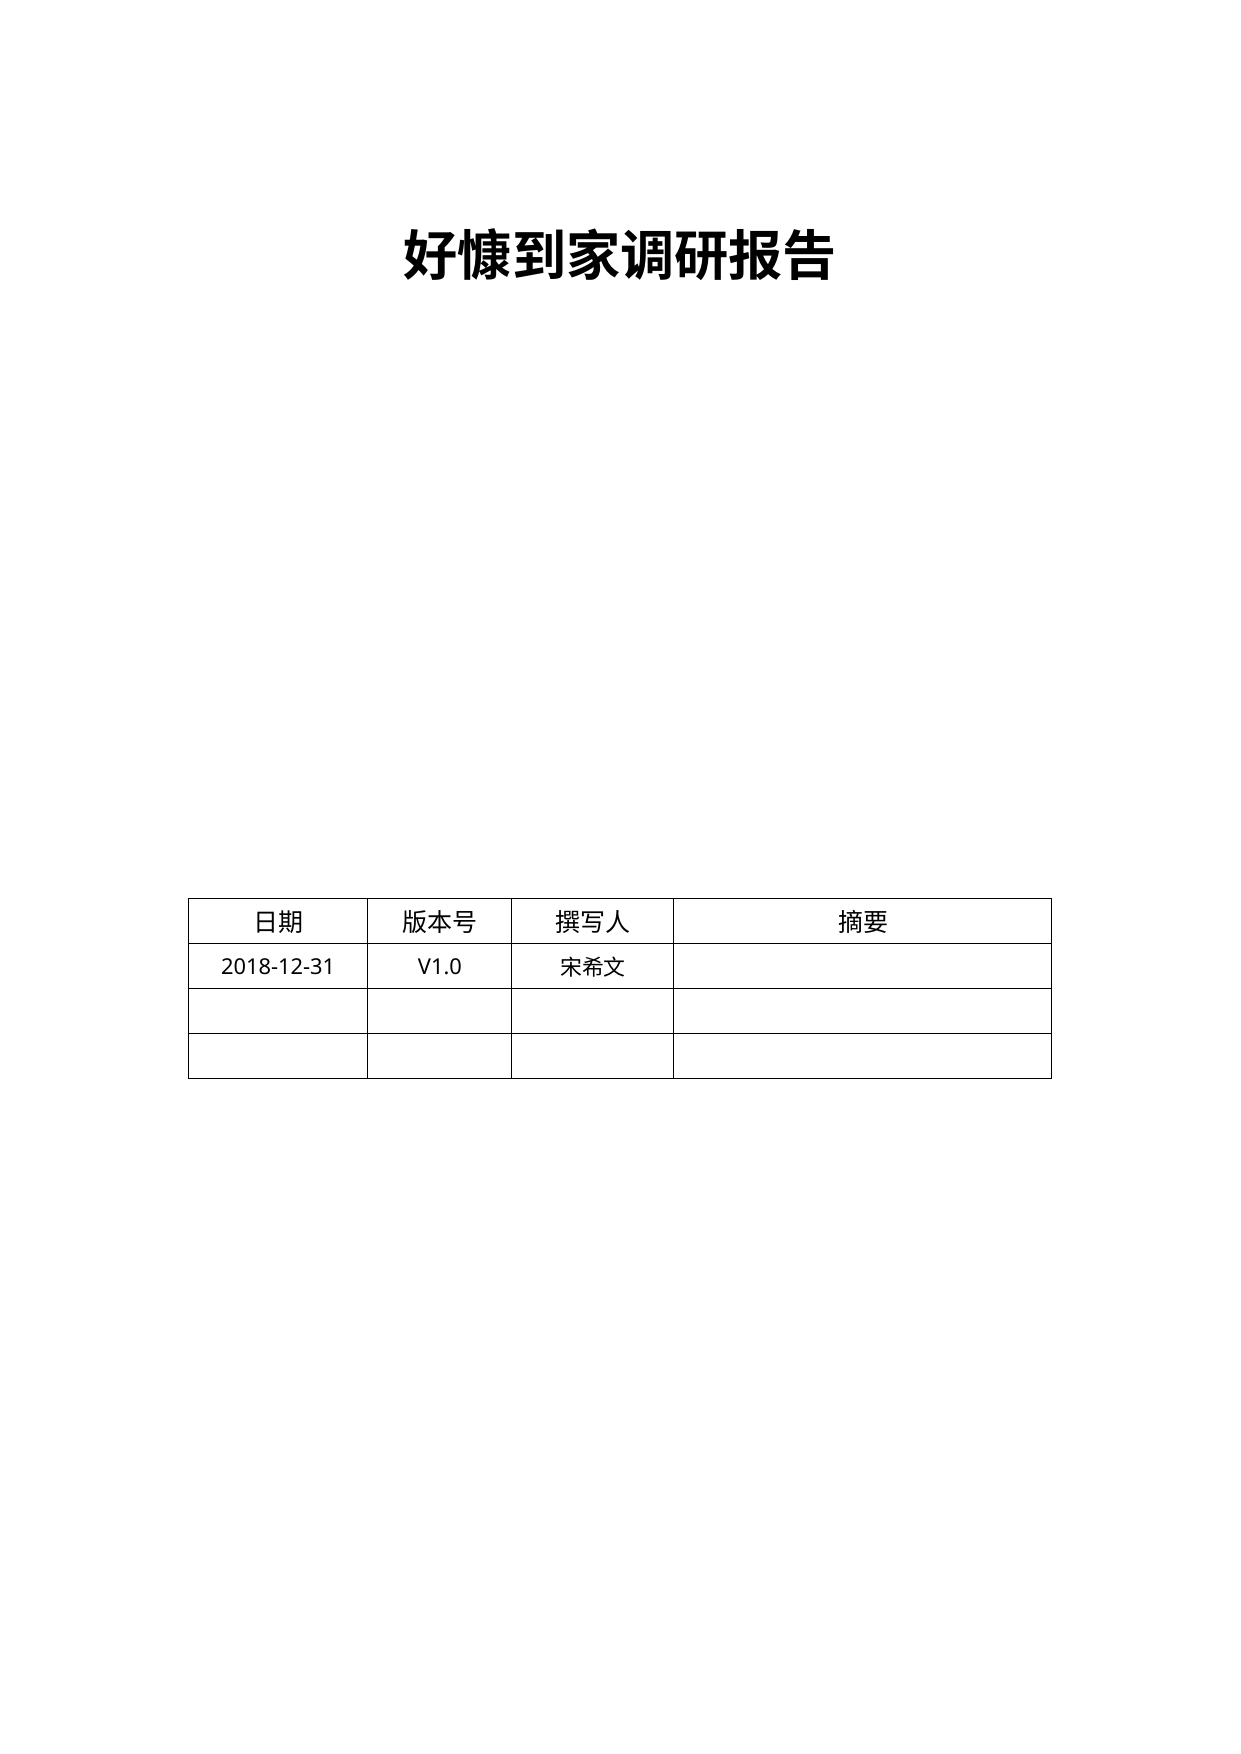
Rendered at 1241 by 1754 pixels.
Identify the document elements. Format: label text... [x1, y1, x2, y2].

table_cell 2018-12-31 [189, 944, 367, 988]
table_header 日期 [189, 899, 367, 943]
table_cell 宋希文 [512, 944, 673, 988]
table_header 撰写人 [512, 899, 673, 943]
table_cell [674, 1034, 1051, 1078]
table_cell [368, 989, 511, 1033]
table_cell [674, 944, 1051, 988]
table_cell [368, 1034, 511, 1078]
table_header 版本号 [368, 899, 511, 943]
table_cell [674, 989, 1051, 1033]
table_cell [512, 1034, 673, 1078]
table_cell [189, 989, 367, 1033]
table_cell [512, 989, 673, 1033]
subtitle 好慷到家调研报告 [187, 207, 1053, 296]
table_header 摘要 [674, 899, 1051, 943]
table_cell V1.0 [368, 944, 511, 988]
table_cell [189, 1034, 367, 1078]
